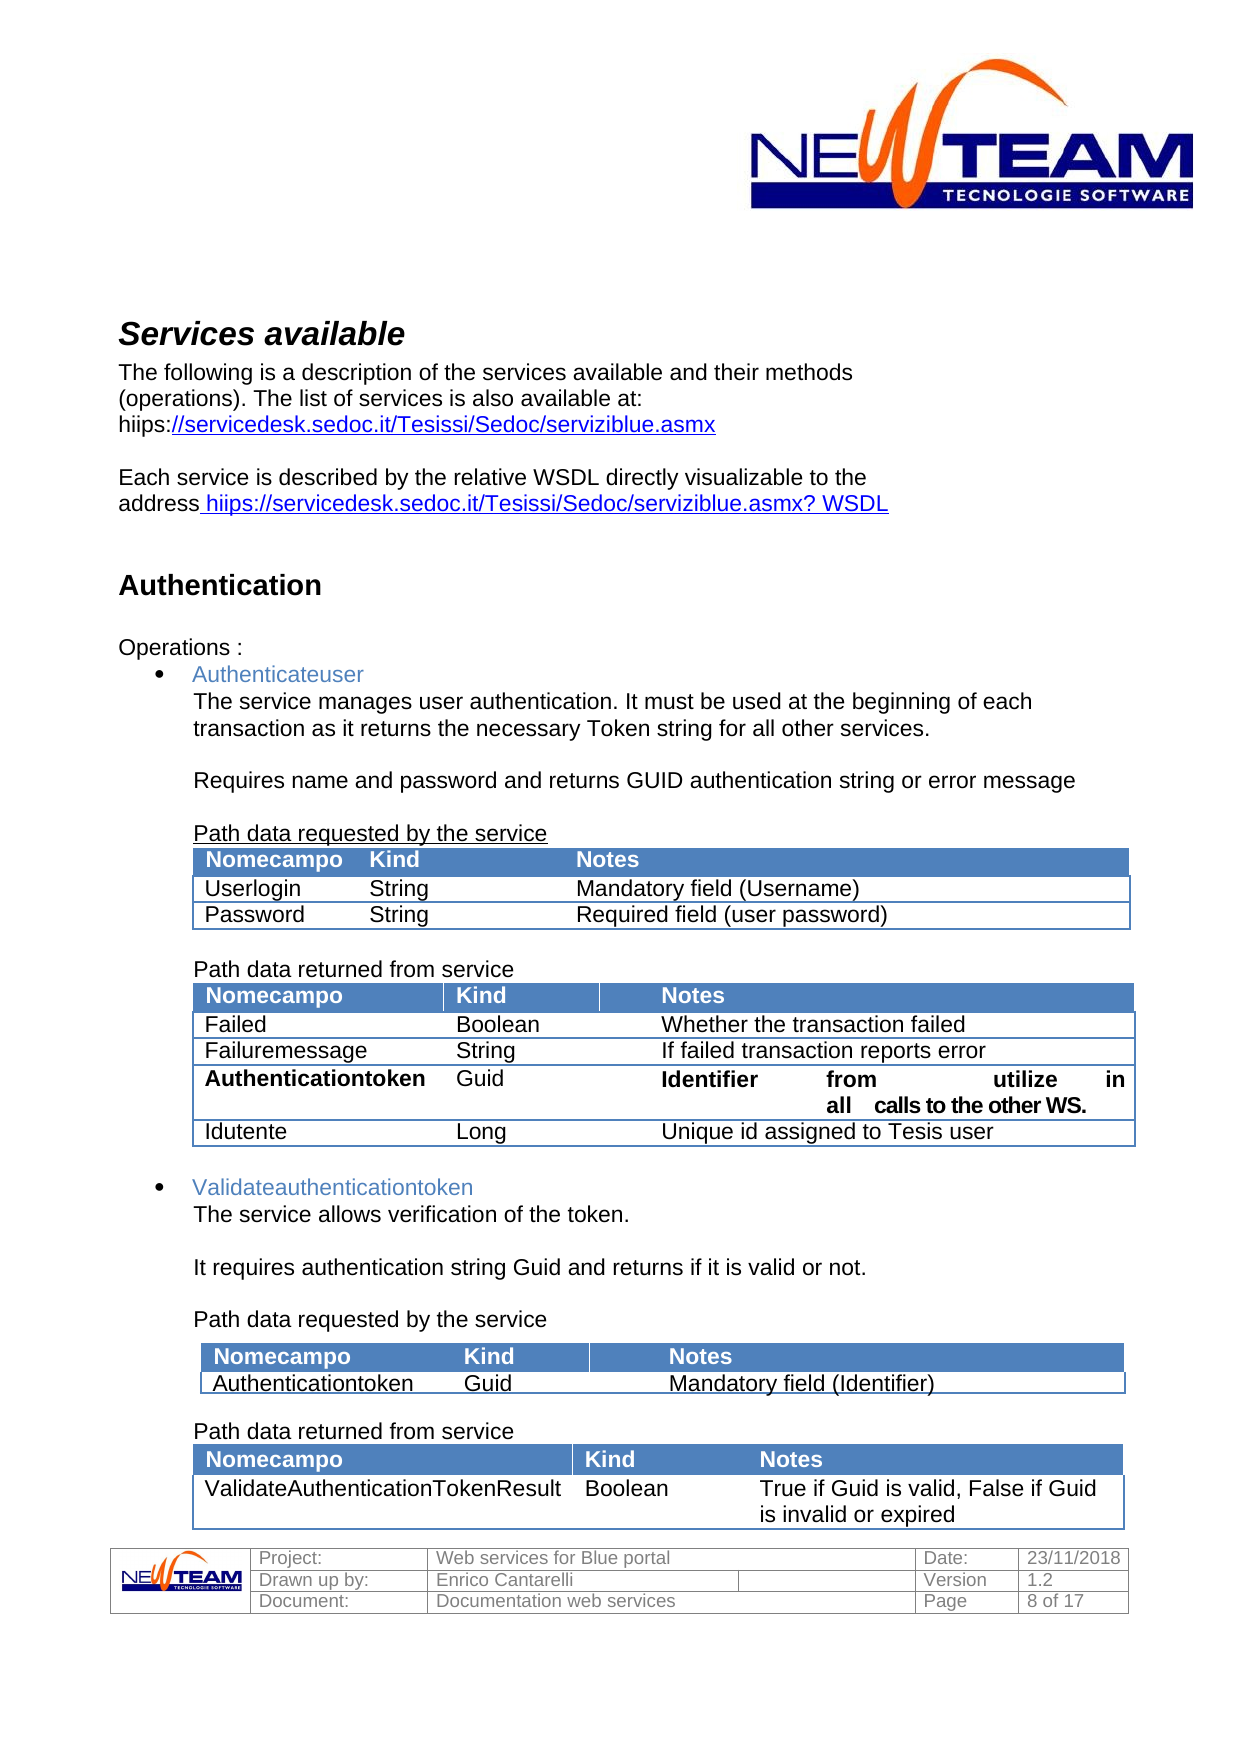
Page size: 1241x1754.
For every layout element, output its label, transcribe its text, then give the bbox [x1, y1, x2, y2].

table_cell Required field (user password) [501, 903, 1129, 928]
table_cell Drawn up by: [251, 1571, 427, 1591]
table_header Notes [501, 848, 1129, 875]
table_header Notes [713, 1444, 1123, 1475]
table_header [111, 1549, 250, 1613]
table_header Kind [444, 983, 599, 1011]
text The following is a description of the services available and their methods (operations). The list of services is also available at: hiips://servicedesk.sedoc.it/Tesissi/Sedoc/serviziblue.asmx [118, 358, 865, 437]
table_cell Document: [251, 1592, 427, 1613]
text Path data requested by the service [193, 820, 1151, 846]
table_cell [739, 1571, 915, 1591]
table_cell Mandatory field (Username) [501, 877, 1129, 901]
table_cell Enrico Cantarelli [428, 1571, 738, 1591]
table_cell Guid [444, 1066, 599, 1119]
picture [736, 53, 1194, 211]
table_cell Long [444, 1121, 599, 1144]
table_header Project: [251, 1549, 427, 1569]
table_cell True if Guid is valid, False if Guid is invalid or expired [713, 1475, 1123, 1528]
text Operations : [118, 634, 1151, 661]
text It requires authentication string Guid and returns if it is valid or not. Path data requested by the service [193, 1254, 888, 1333]
table_cell Identifier from utilize in all calls to the other WS. [600, 1066, 1134, 1119]
table_cell Version [916, 1571, 1018, 1591]
table_cell Authenticationtoken [194, 1066, 443, 1119]
table_header Notes [600, 983, 1134, 1011]
table_header 23/11/2018 [1019, 1549, 1128, 1569]
table_cell Userlogin [194, 877, 357, 901]
picture [118, 1549, 242, 1592]
text Path data returned from service [193, 1418, 1151, 1444]
table_cell Boolean [573, 1475, 713, 1528]
text Requires name and password and returns GUID authentication string or error message [193, 767, 1108, 794]
table_cell Whether the transaction failed [600, 1013, 1134, 1037]
table_cell Failed [194, 1013, 443, 1037]
table_cell ValidateAuthenticationTokenResult [194, 1475, 572, 1528]
table_header Nomecampo [193, 1444, 572, 1475]
table_header Web services for Blue portal [428, 1549, 915, 1569]
table_header Nomecampo [193, 848, 357, 875]
table_cell Idutente [194, 1121, 443, 1144]
text Path data returned from service [193, 956, 1151, 982]
table_cell 8 of 17 [1019, 1592, 1128, 1613]
table_cell If failed transaction reports error [600, 1039, 1134, 1063]
list Authenticateuser [155, 661, 1151, 688]
text The service manages user authentication. It must be used at the beginning of each transaction as it returns the necessary Token string for all other services. [193, 688, 1151, 741]
text The service allows verification of the token. [193, 1201, 1151, 1227]
list Validateauthenticationtoken [155, 1173, 1151, 1201]
subtitle Services available [118, 314, 1151, 352]
table_cell String [357, 903, 501, 928]
table_cell String [357, 877, 501, 901]
table_cell Boolean [444, 1013, 599, 1037]
text Each service is described by the relative WSDL directly visualizable to the address hiips://servicedesk.sedoc.it/Tesissi/Sedoc/serviziblue.asmx? WSDL [118, 464, 948, 517]
table_cell Page [916, 1592, 1018, 1613]
table_cell Documentation web services [428, 1592, 915, 1613]
table_header Date: [916, 1549, 1018, 1569]
text Authentication [118, 568, 1151, 601]
table_cell 1.2 [1019, 1571, 1128, 1591]
table_header Kind [573, 1444, 713, 1475]
table_cell Password [194, 903, 357, 928]
table_cell Failuremessage [194, 1039, 443, 1063]
table_header Nomecampo [193, 983, 443, 1011]
table_cell Unique id assigned to Tesis user [600, 1121, 1134, 1144]
table_header Kind [357, 848, 501, 875]
table_cell String [444, 1039, 599, 1063]
